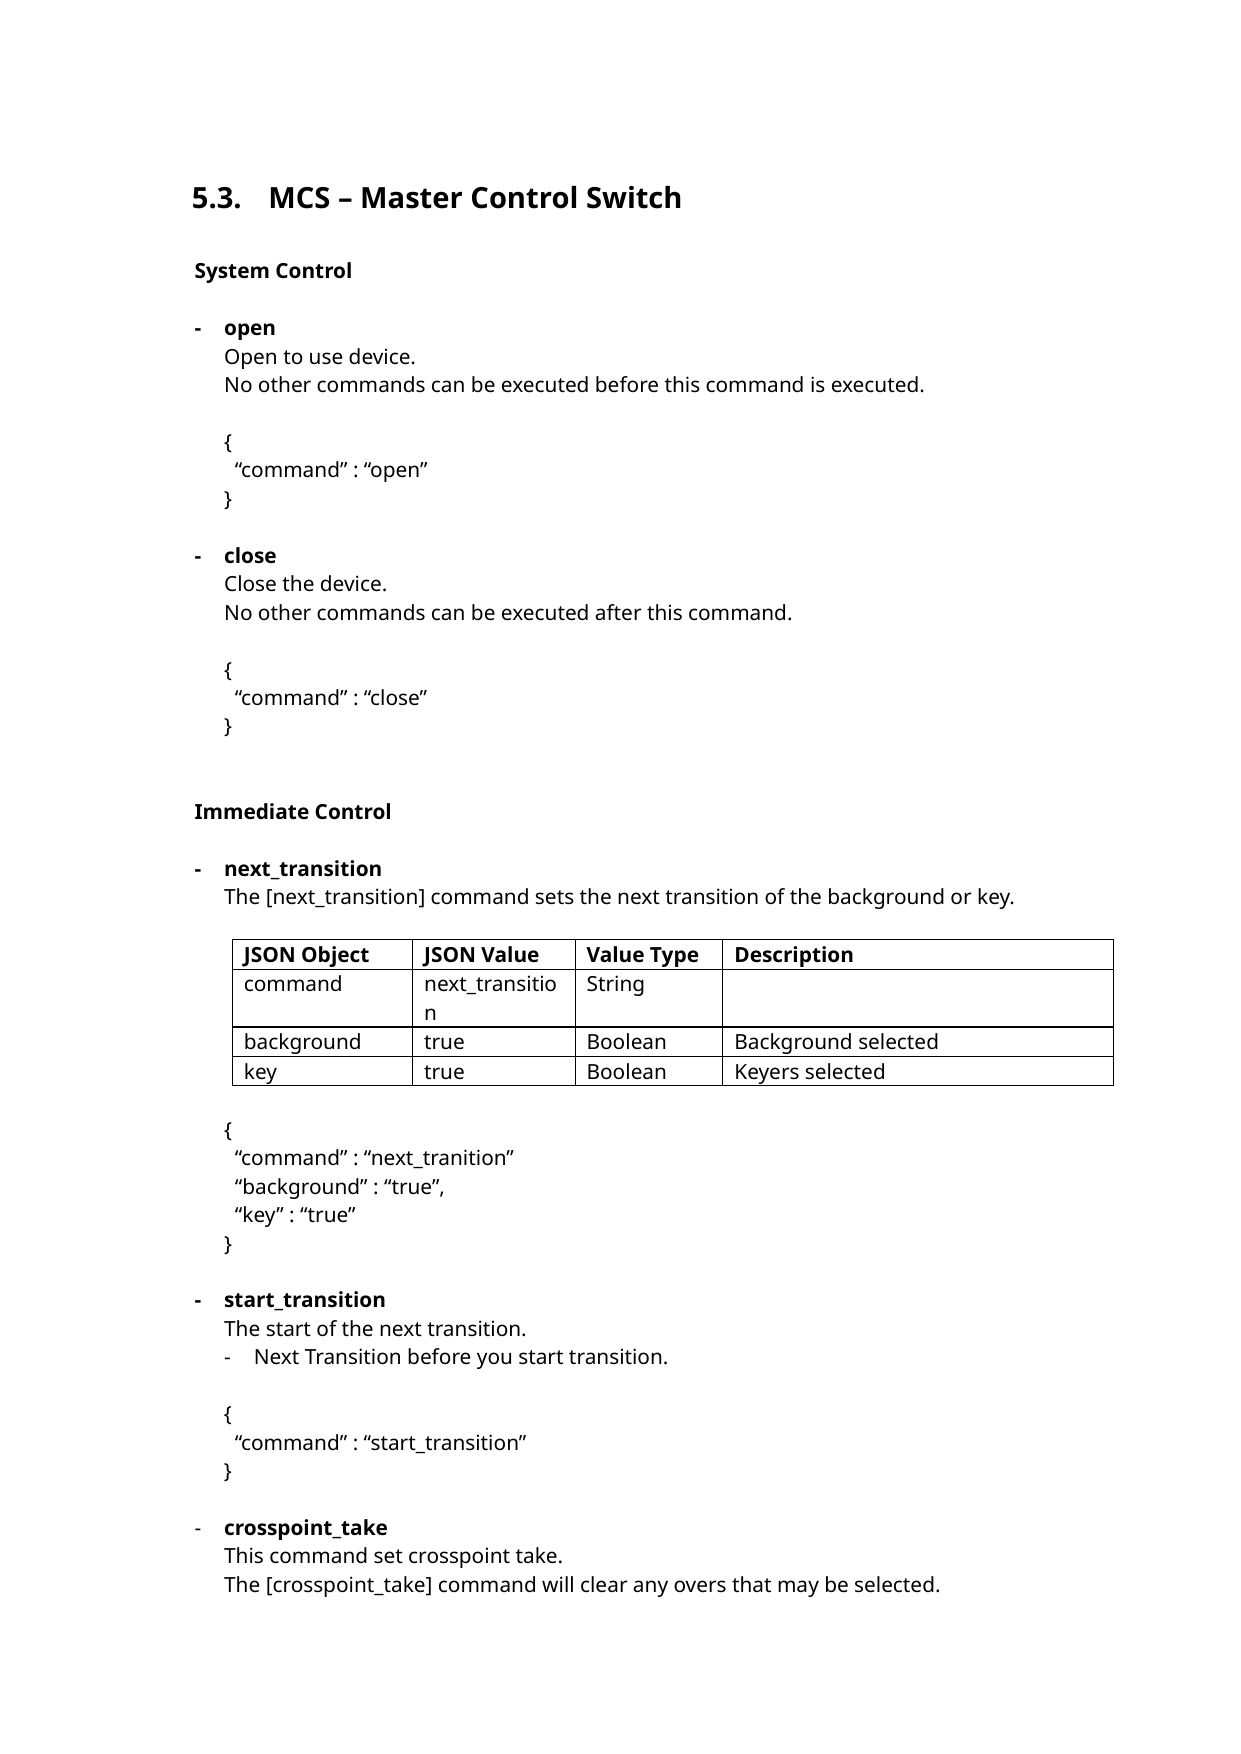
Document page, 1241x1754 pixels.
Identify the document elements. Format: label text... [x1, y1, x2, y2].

table_header Description [723, 940, 1113, 968]
list { “command” : “next_tranition” “background” : “true”, “key” : “true” } [224, 1086, 1090, 1257]
table_cell true [413, 1028, 575, 1056]
table_cell String [576, 970, 722, 1026]
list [194, 1513, 1090, 1598]
table_cell [723, 970, 1113, 1026]
table_cell key [233, 1057, 412, 1085]
list start_transition The start of the next transition. [194, 1286, 1090, 1342]
list MCS – Master Control Switch [192, 177, 1090, 217]
table_cell background [233, 1028, 412, 1056]
list next_transition The [next_transition] command sets the next transition of the background or key. [194, 854, 1090, 939]
table_header Value Type [576, 940, 722, 968]
table_cell Keyers selected [723, 1057, 1113, 1085]
list Immediate Control [194, 797, 1090, 825]
table_cell Boolean [576, 1028, 722, 1056]
table_cell Boolean [576, 1057, 722, 1085]
list close Close the device. No other commands can be executed after this command. { “command” : “close” } [194, 541, 1090, 740]
table_cell true [413, 1057, 575, 1085]
list open Open to use device. No other commands can be executed before this command is executed. { “command” : “open” } [194, 313, 1090, 512]
table_header JSON Value [413, 940, 575, 968]
table_header JSON Object [233, 940, 412, 968]
table_cell command [233, 970, 412, 1026]
table_cell Background selected [723, 1028, 1113, 1056]
list Next Transition before you start transition. [224, 1342, 1090, 1371]
table_cell next_transition [413, 970, 575, 1026]
text { “command” : “start_transition” } [224, 1371, 1090, 1484]
list System Control [194, 257, 1090, 285]
